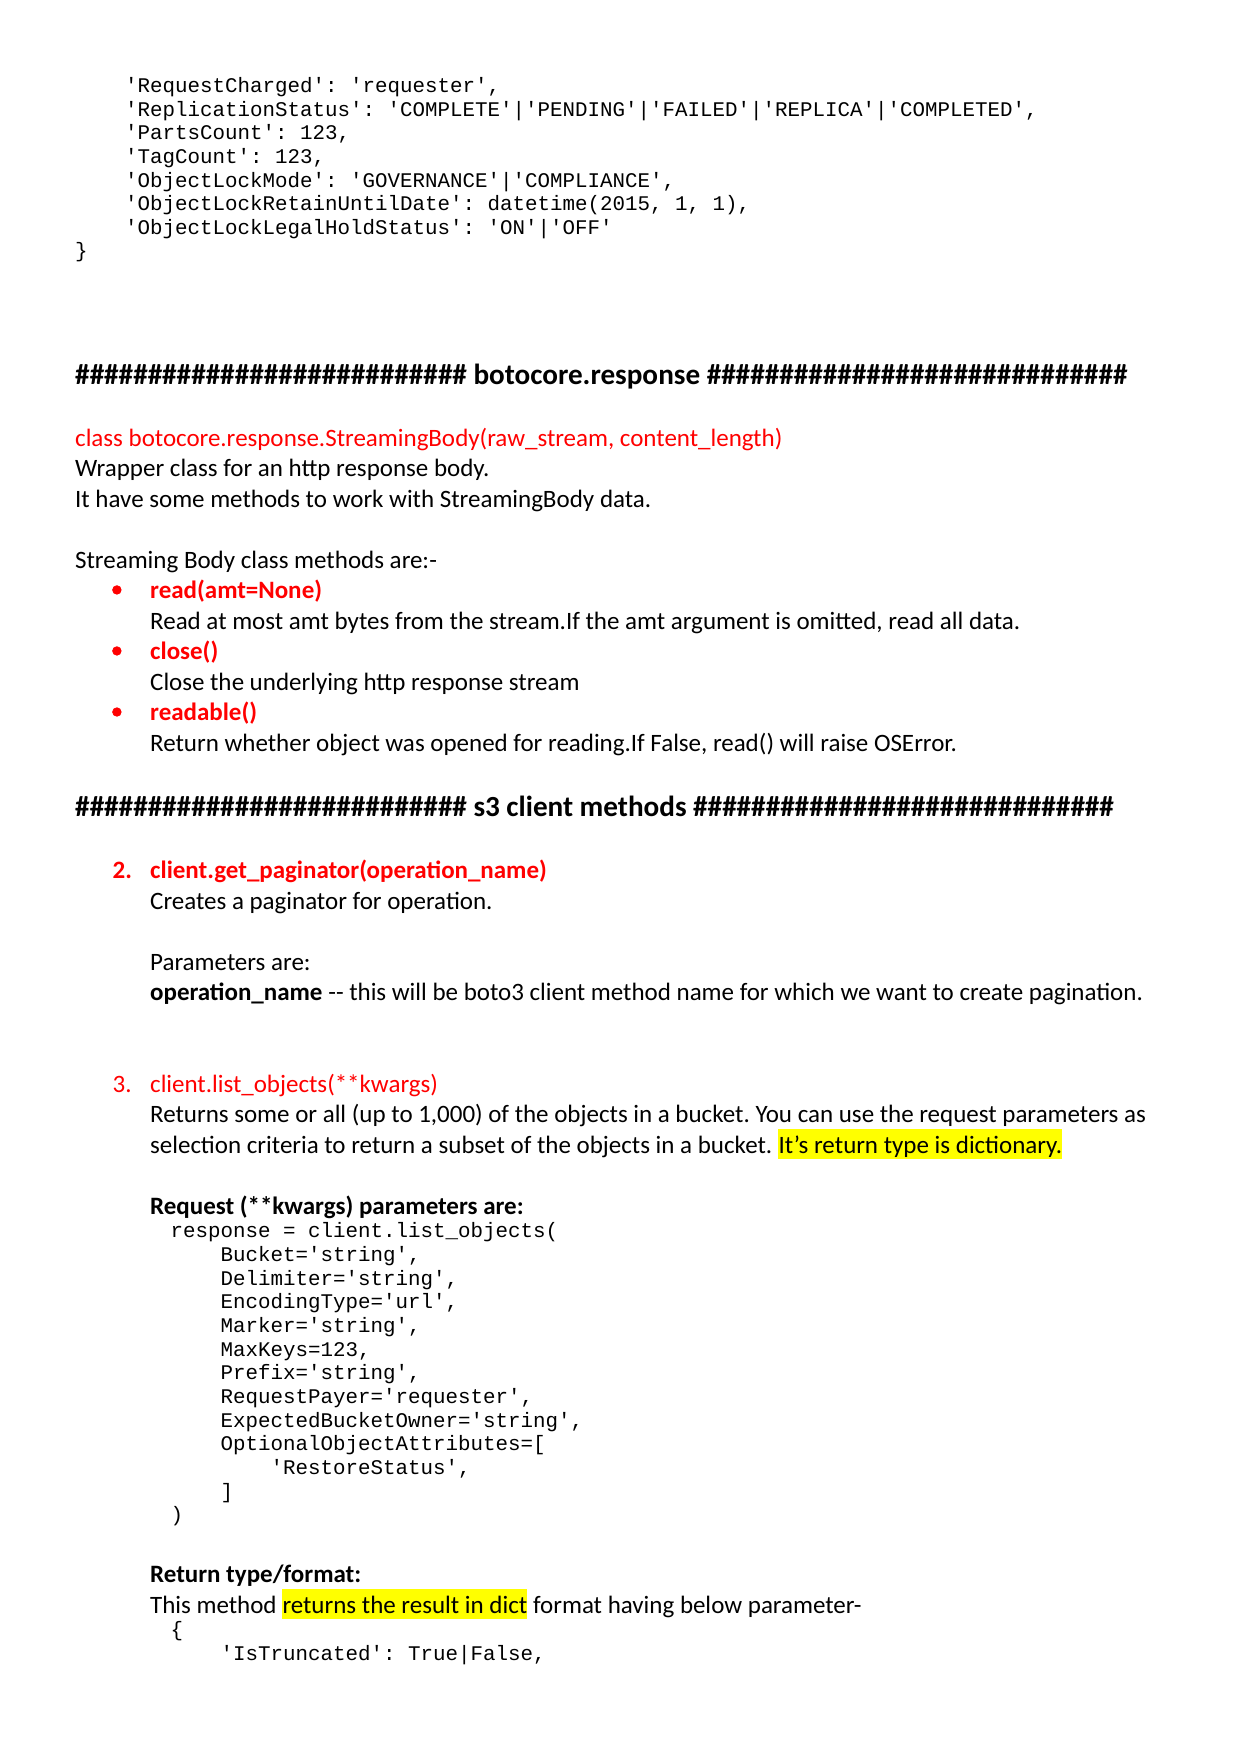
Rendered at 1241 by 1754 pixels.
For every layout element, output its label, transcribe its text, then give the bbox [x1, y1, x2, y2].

text Returns some or all (up to 1,000) of the objects in a bucket. You can use the request parameters as selection criteria to return a subset of the objects in a bucket. It’s return type is dictionary. [150, 1098, 1165, 1159]
text MaxKeys=123, [170, 1339, 1165, 1362]
text Read at most amt bytes from the stream.If the amt argument is omitted, read all data. [75, 605, 1165, 636]
text 'PartsCount': 123, [75, 122, 1165, 146]
text Parameters are: [150, 946, 1165, 976]
text 'ObjectLockMode': 'GOVERNANCE'|'COMPLIANCE', [75, 169, 1165, 193]
text class botocore.response.StreamingBody(raw_stream, content_length) [75, 422, 1165, 452]
text This method returns the result in dict format having below parameter- [527, 1589, 1165, 1619]
text Prefix='string', [170, 1362, 1165, 1386]
text 'ObjectLockRetainUntilDate': datetime(2015, 1, 1), [75, 193, 1165, 217]
text } [75, 241, 1165, 264]
text ########################### s3 client methods ############################# [75, 788, 1165, 824]
text response = client.list_objects( [170, 1221, 1165, 1244]
text ] [170, 1481, 1165, 1504]
text { [170, 1619, 1165, 1643]
text 'TagCount': 123, [75, 146, 1165, 169]
text ) [170, 1504, 1165, 1528]
text Return whether object was opened for reading.If False, read() will raise OSError. [150, 727, 1165, 758]
list client.get_paginator(operation_name) [112, 854, 1165, 885]
list close() [112, 636, 1165, 666]
text Marker='string', [170, 1315, 1165, 1339]
list read(amt=None) [112, 574, 1165, 605]
text Bucket='string', [170, 1244, 1165, 1268]
text It have some methods to work with StreamingBody data. [75, 483, 1165, 513]
text Delimiter='string', [170, 1268, 1165, 1291]
text RequestPayer='requester', [170, 1386, 1165, 1410]
text Close the underlying http response stream [150, 666, 1165, 697]
text Wrapper class for an http response body. [75, 452, 1165, 483]
list readable() [112, 697, 1165, 727]
text ExpectedBucketOwner='string', [170, 1410, 1165, 1433]
text 'RequestCharged': 'requester', [75, 75, 1165, 99]
list client.list_objects(**kwargs) [112, 1068, 1165, 1098]
text Streaming Body class methods are:- [75, 544, 1165, 574]
text Return type/format: [150, 1558, 1165, 1589]
text Creates a paginator for operation. [150, 885, 1165, 915]
text 'RestoreStatus', [170, 1457, 1165, 1481]
text OptionalObjectAttributes=[ [170, 1433, 1165, 1457]
text ########################### botocore.response ############################# [75, 356, 1165, 391]
text EncodingType='url', [170, 1291, 1165, 1315]
text Request (**kwargs) parameters are: [150, 1190, 1165, 1221]
text 'ReplicationStatus': 'COMPLETE'|'PENDING'|'FAILED'|'REPLICA'|'COMPLETED', [75, 99, 1165, 122]
text 'ObjectLockLegalHoldStatus': 'ON'|'OFF' [75, 217, 1165, 241]
text operation_name -- this will be boto3 client method name for which we want to create pagination. [150, 976, 1165, 1007]
text 'IsTruncated': True|False, [170, 1643, 1165, 1667]
